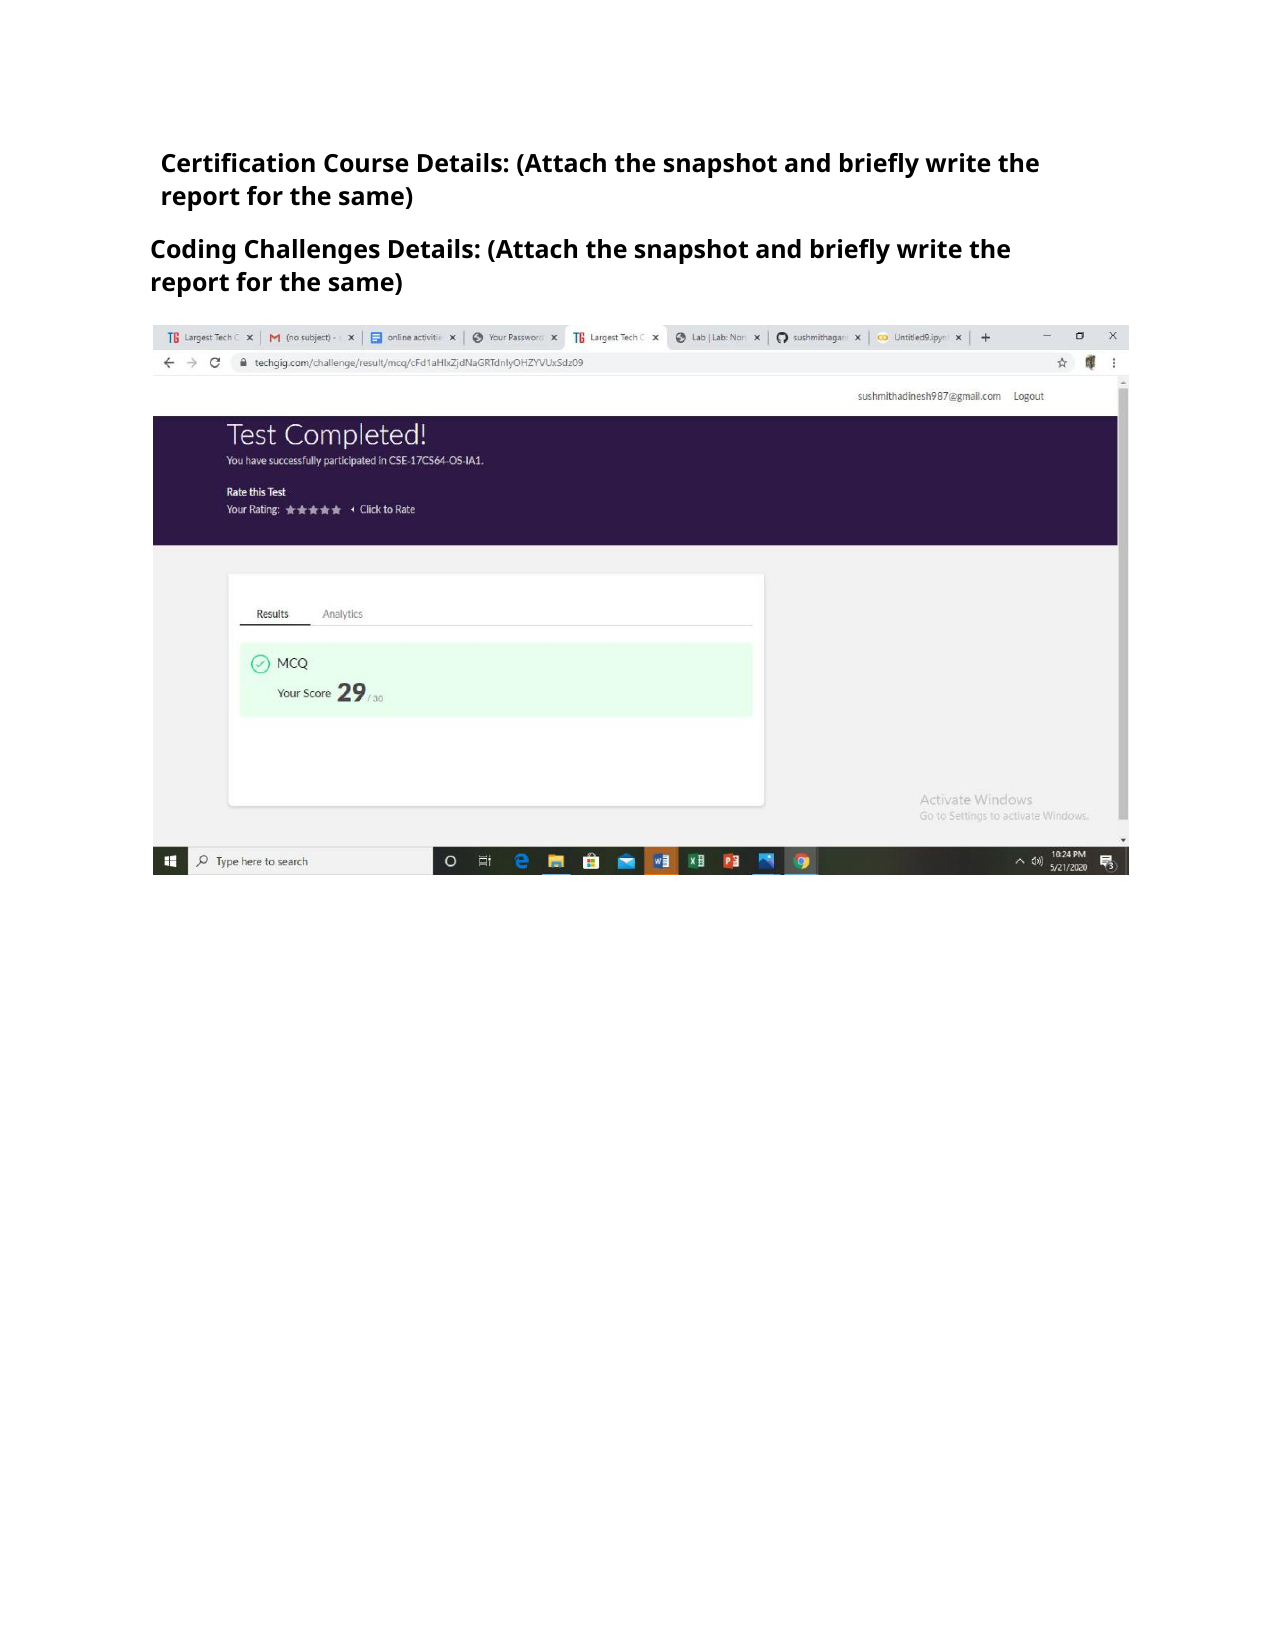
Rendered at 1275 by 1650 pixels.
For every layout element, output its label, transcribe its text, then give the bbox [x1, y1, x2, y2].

text Coding Challenges Details: (Attach the snapshot and briefly write the report for the same) [150, 232, 1098, 299]
picture [153, 325, 1129, 875]
text Certification Course Details: (Attach the snapshot and briefly write the report for the same) [160, 146, 1119, 213]
